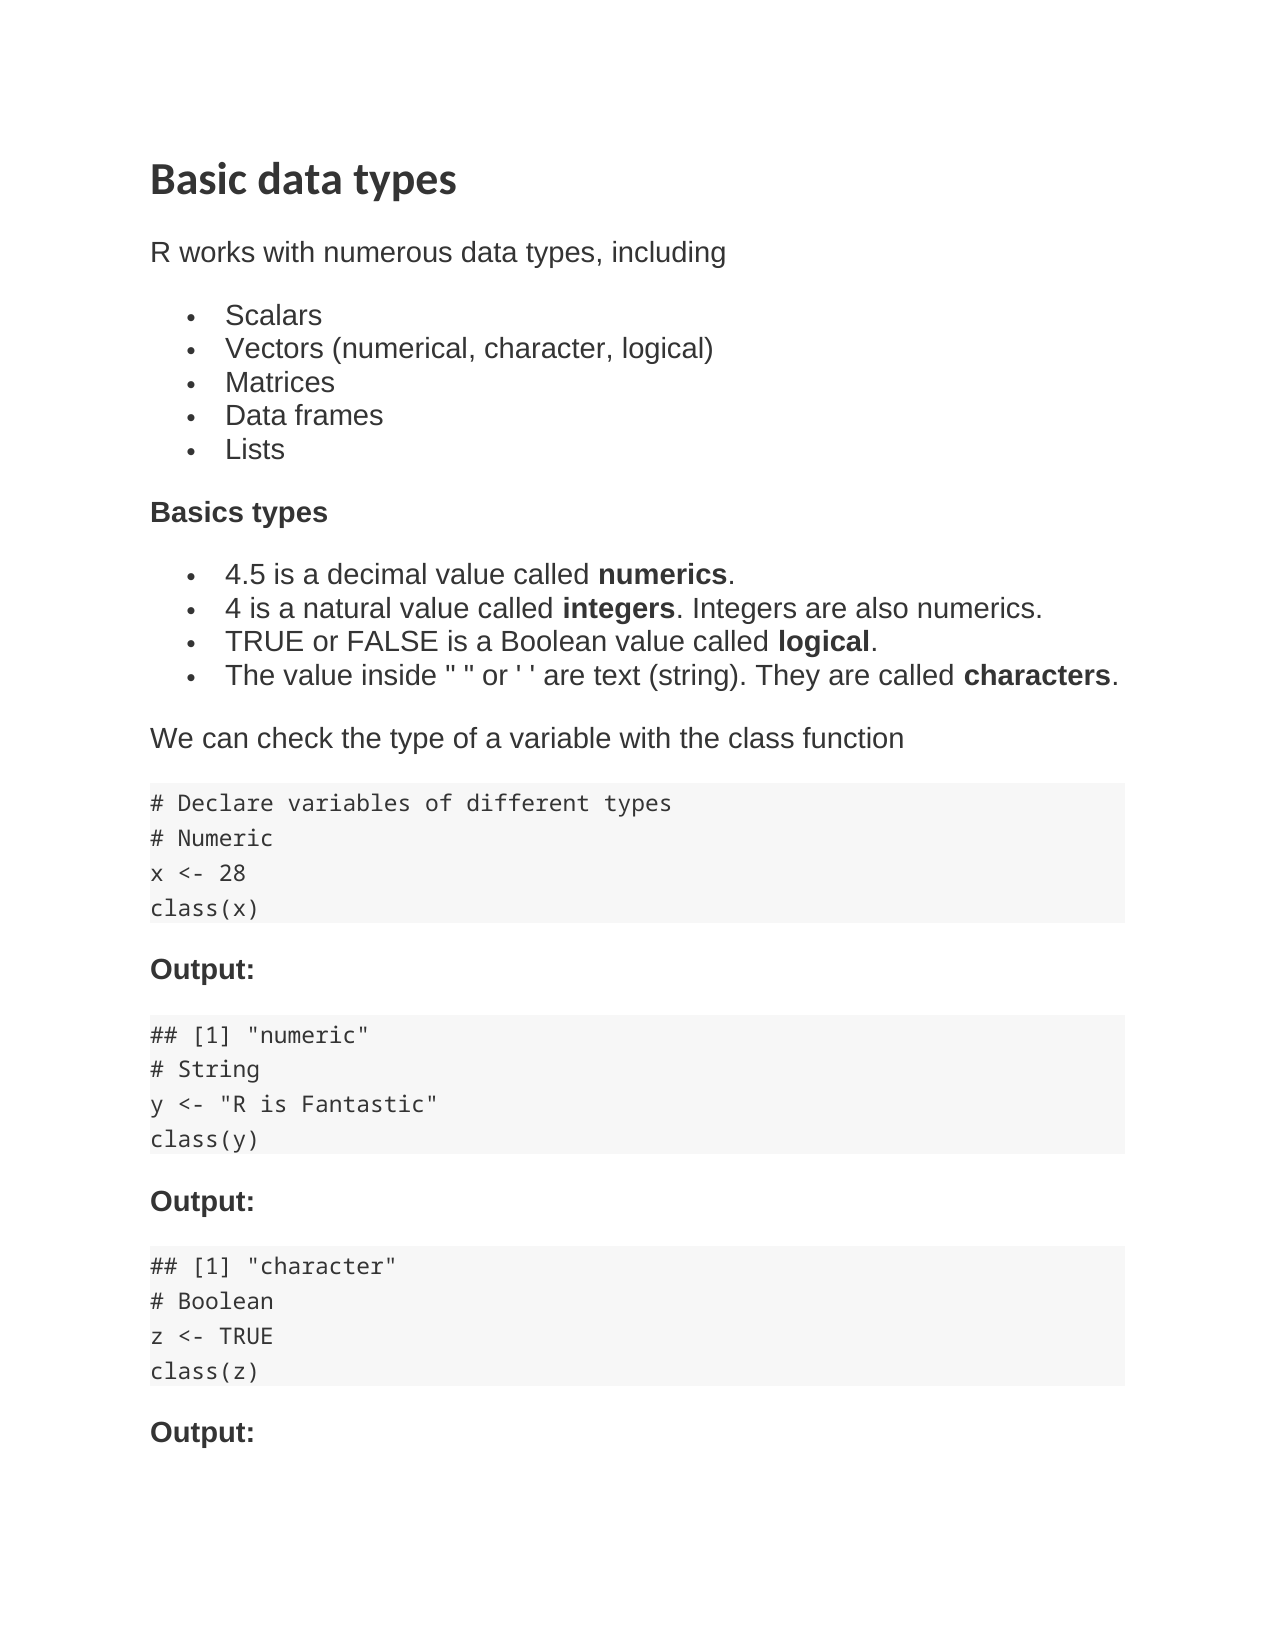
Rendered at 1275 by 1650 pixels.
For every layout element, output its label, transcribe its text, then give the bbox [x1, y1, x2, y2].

list 4 is a natural value called integers. Integers are also numerics. [187, 591, 1125, 624]
list TRUE or FALSE is a Boolean value called logical. [187, 624, 1125, 658]
list Matrices [187, 365, 1125, 398]
text Output: [150, 1184, 1125, 1217]
text Output: [150, 1415, 1125, 1449]
text z <- TRUE [150, 1316, 1125, 1351]
text We can check the type of a variable with the class function [150, 721, 1125, 754]
text ## [1] "character" [150, 1246, 1125, 1281]
list Lists [187, 432, 1125, 466]
list The value inside " " or ' ' are text (string). They are called characters. [187, 658, 1125, 692]
text class(z) [150, 1351, 1125, 1386]
list Vectors (numerical, character, logical) [187, 331, 1125, 365]
list Scalars [187, 298, 1125, 331]
list 4.5 is a decimal value called numerics. [187, 557, 1125, 591]
text Basics types [150, 495, 1125, 528]
text # Numeric [150, 818, 1125, 853]
text Basic data types [150, 150, 1125, 206]
text ## [1] "numeric" [150, 1015, 1125, 1050]
text R works with numerous data types, including [150, 235, 1125, 269]
text # String [150, 1050, 1125, 1085]
text Output: [150, 952, 1125, 986]
text class(y) [150, 1119, 1125, 1154]
text # Boolean [150, 1281, 1125, 1316]
text # Declare variables of different types [150, 783, 1125, 818]
list Data frames [187, 398, 1125, 432]
text y <- "R is Fantastic" [150, 1085, 1125, 1119]
text class(x) [150, 888, 1125, 923]
text x <- 28 [150, 853, 1125, 888]
